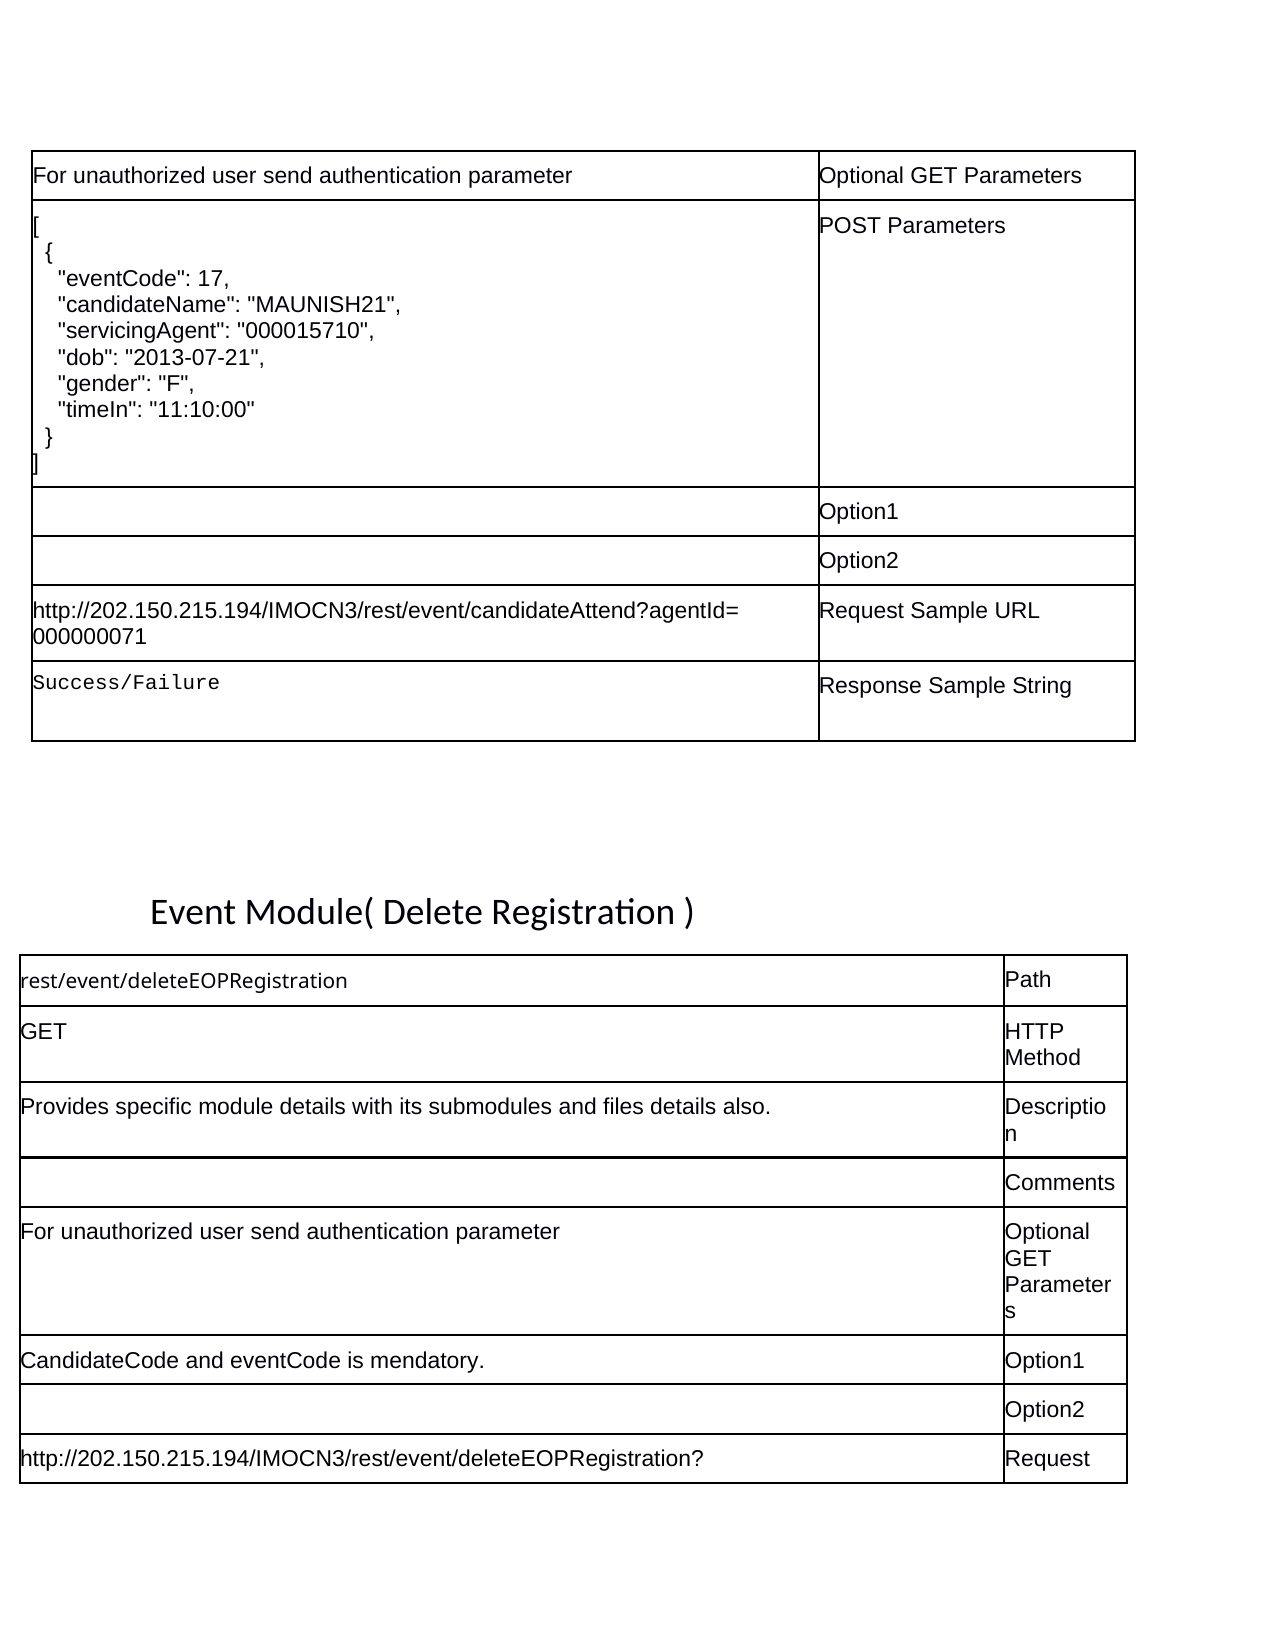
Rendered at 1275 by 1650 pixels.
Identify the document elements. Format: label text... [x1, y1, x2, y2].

table_cell Optional GET Parameters [820, 152, 1134, 199]
table_cell Success/Failure [33, 662, 818, 739]
table_cell [21, 1385, 1003, 1433]
table_cell CandidateCode and eventCode is mendatory. [21, 1336, 1003, 1383]
text Event Module( Delete Registration ) [150, 888, 1125, 933]
table_cell Option2 [820, 537, 1134, 584]
table_cell Description [1005, 1083, 1126, 1156]
table_cell HTTP Method [1005, 1007, 1126, 1081]
table_cell Request Sample URL [1005, 1435, 1126, 1482]
table_cell [33, 537, 818, 584]
table_cell [ { "eventCode": 17, "candidateName": "MAUNISH21", "servicingAgent": "000015710", "dob": "2013-07-21", "gender": "F", "timeIn": "11:10:00" } ] [33, 201, 818, 486]
table_cell Response Sample String [820, 662, 1134, 739]
table_cell Option1 [820, 488, 1134, 535]
table_cell Optional GET Parameters [1005, 1208, 1126, 1334]
table_cell Provides specific module details with its submodules and files details also. [21, 1083, 1003, 1156]
table_cell [21, 1159, 1003, 1206]
table_cell Request Sample URL [820, 586, 1134, 660]
table_header Path [1005, 956, 1126, 1005]
table_cell GET [21, 1007, 1003, 1081]
table_cell Comments [1005, 1159, 1126, 1206]
table_cell POST Parameters [820, 201, 1134, 486]
table_cell Option1 [1005, 1336, 1126, 1383]
table_cell For unauthorized user send authentication parameter [21, 1208, 1003, 1334]
table_cell For unauthorized user send authentication parameter [33, 152, 818, 199]
table_cell Option2 [1005, 1385, 1126, 1433]
table_cell [33, 488, 818, 535]
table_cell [21, 1435, 1003, 1482]
table_header rest/event/deleteEOPRegistration [21, 956, 1003, 1005]
table_cell http://202.150.215.194/IMOCN3/rest/event/candidateAttend?agentId= 000000071 [33, 586, 818, 660]
